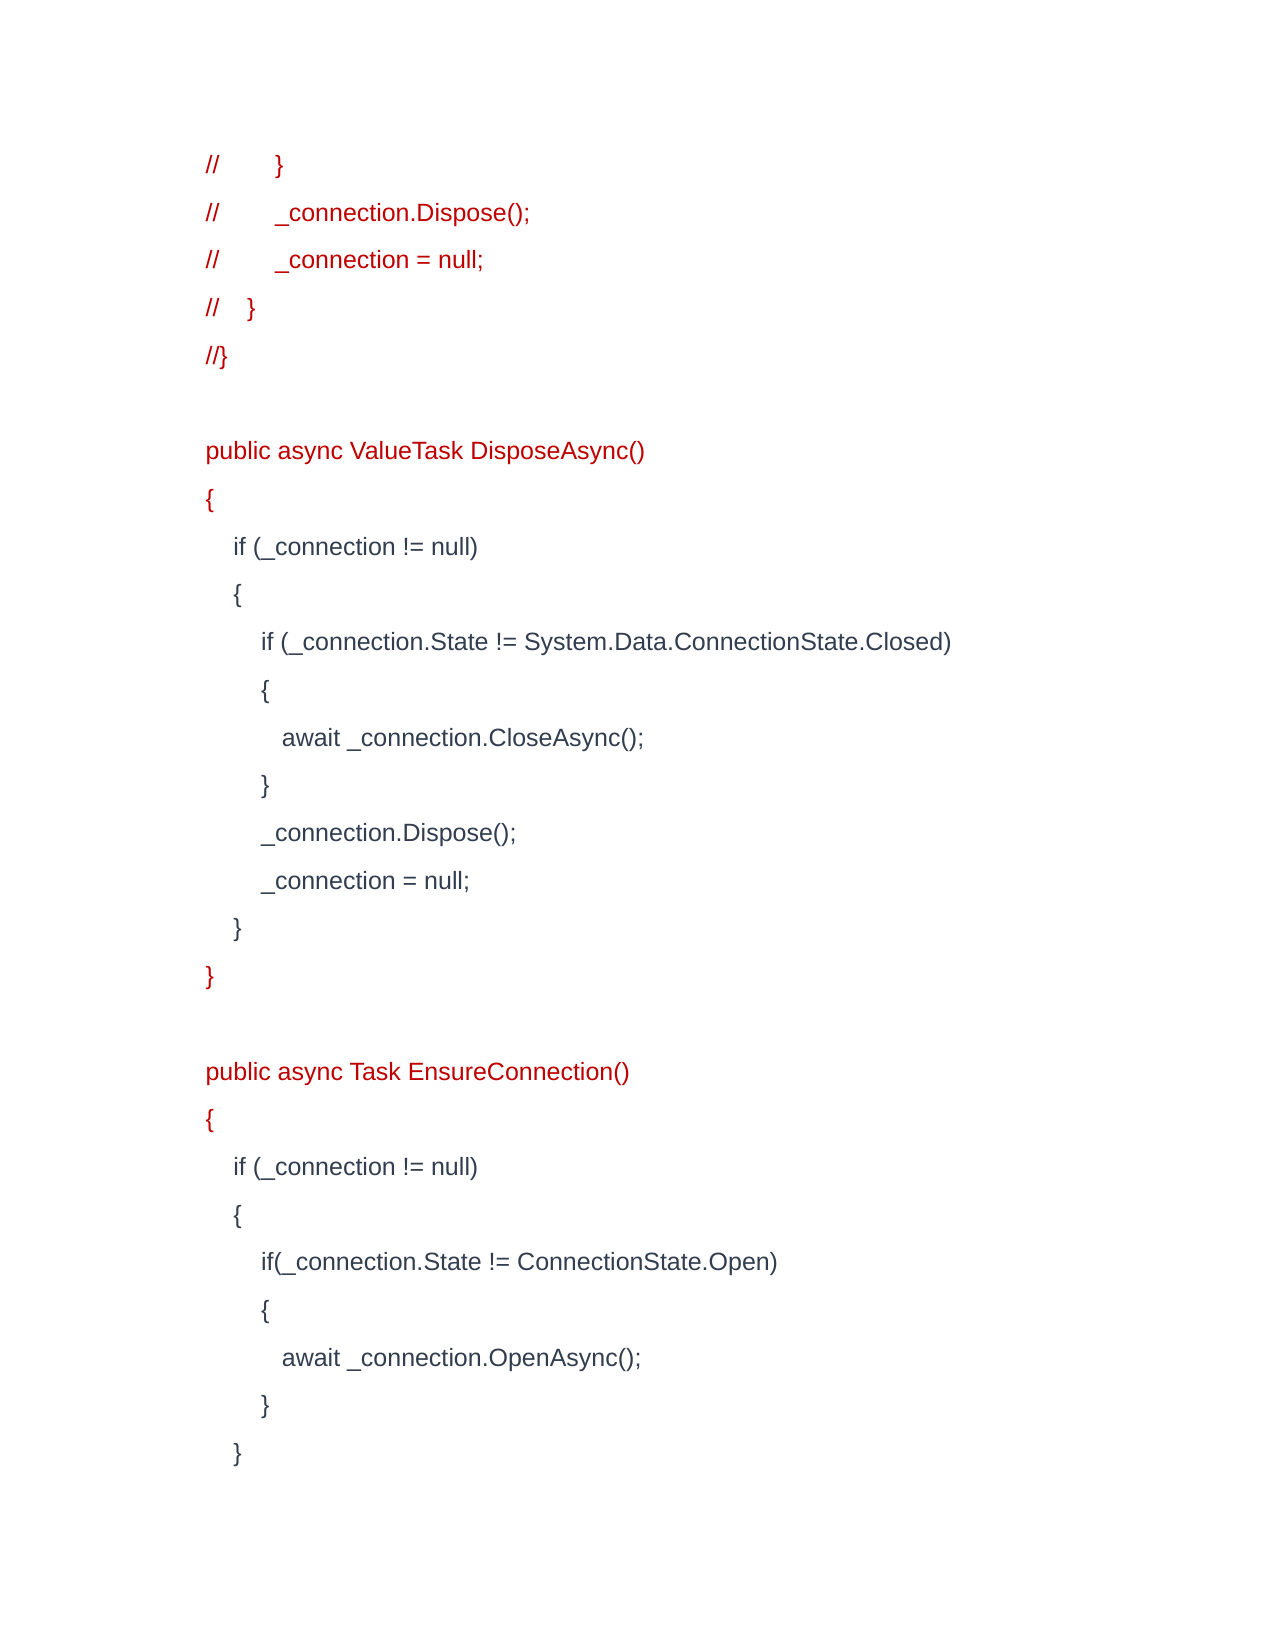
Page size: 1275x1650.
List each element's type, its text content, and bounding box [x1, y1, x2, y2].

text { [150, 579, 1125, 608]
text //} [150, 341, 1125, 369]
text } [150, 1438, 1125, 1467]
text if(_connection.State != ConnectionState.Open) [150, 1247, 1125, 1276]
text public async Task EnsureConnection() [150, 1056, 1125, 1085]
text // } [150, 293, 1125, 322]
text { [150, 1199, 1125, 1228]
text // } [150, 150, 1125, 179]
text public async ValueTask DisposeAsync() [150, 436, 1125, 465]
text // _connection = null; [150, 245, 1125, 274]
text } [150, 1390, 1125, 1419]
text await _connection.CloseAsync(); [150, 722, 1125, 751]
text } [150, 770, 1125, 799]
text if (_connection != null) [150, 532, 1125, 560]
text { [150, 484, 1125, 513]
text } [150, 913, 1125, 942]
text { [150, 675, 1125, 703]
text _connection = null; [150, 866, 1125, 894]
text } [150, 961, 1125, 990]
text if (_connection.State != System.Data.ConnectionState.Closed) [150, 627, 1125, 656]
text // _connection.Dispose(); [150, 198, 1125, 226]
text { [150, 1104, 1125, 1133]
text { [150, 1295, 1125, 1324]
text if (_connection != null) [150, 1152, 1125, 1181]
text _connection.Dispose(); [150, 818, 1125, 847]
text await _connection.OpenAsync(); [150, 1343, 1125, 1371]
